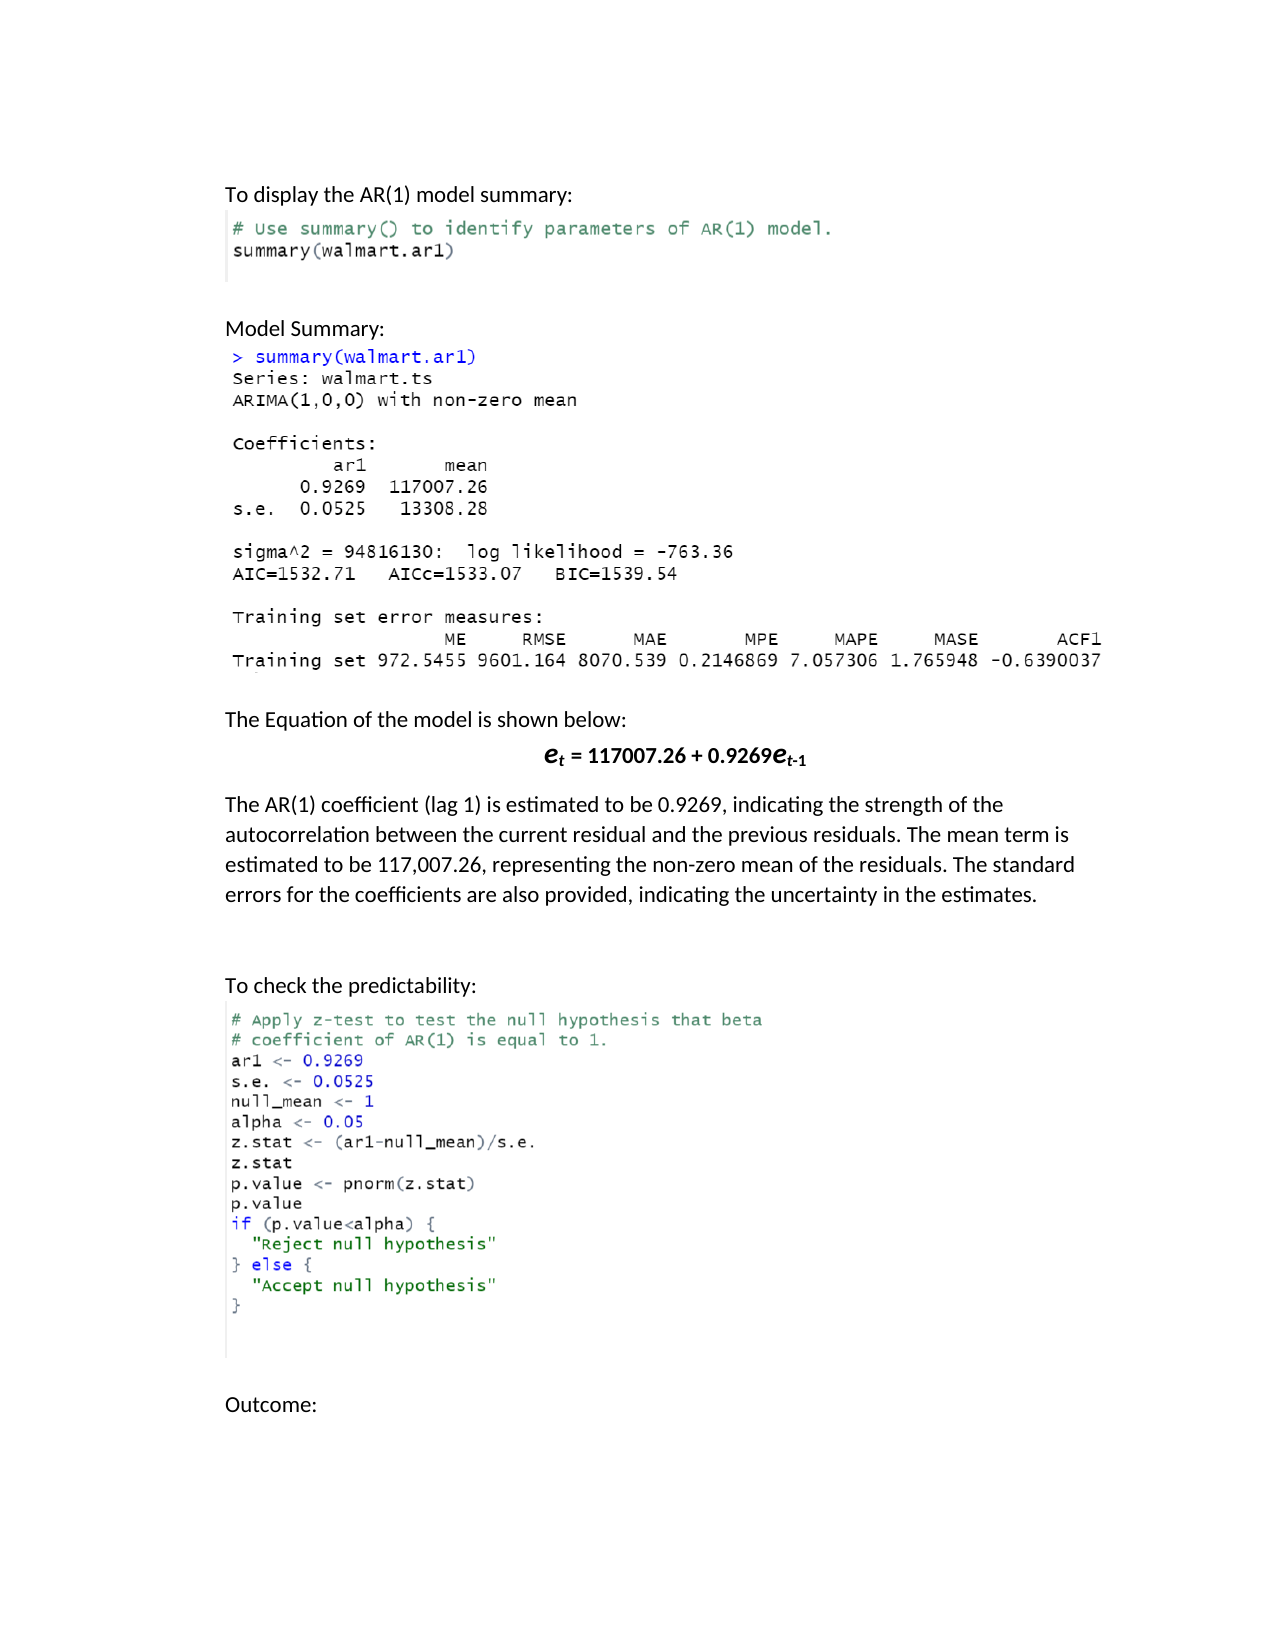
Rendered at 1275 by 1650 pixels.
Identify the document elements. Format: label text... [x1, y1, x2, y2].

text et = 117007.26 + 0.9269et-1 [225, 735, 1125, 771]
text To display the AR(1) model summary: [225, 180, 1125, 208]
text The AR(1) coefficient (lag 1) is estimated to be 0.9269, indicating the strength of the autocorrelation between the current residual and the previous residuals. The mean term is estimated to be 117,007.26, representing the non-zero mean of the residuals. The standard errors for the coefficients are also provided, indicating the uncertainty in the estimates. [225, 790, 1125, 909]
text Model Summary: [225, 314, 1125, 342]
picture [225, 1001, 1034, 1358]
picture [225, 210, 1121, 282]
text Outcome: [225, 1390, 1125, 1418]
text To check the predictability: [225, 971, 1125, 999]
picture [225, 344, 1200, 673]
text The Equation of the model is shown below: [225, 705, 1125, 733]
